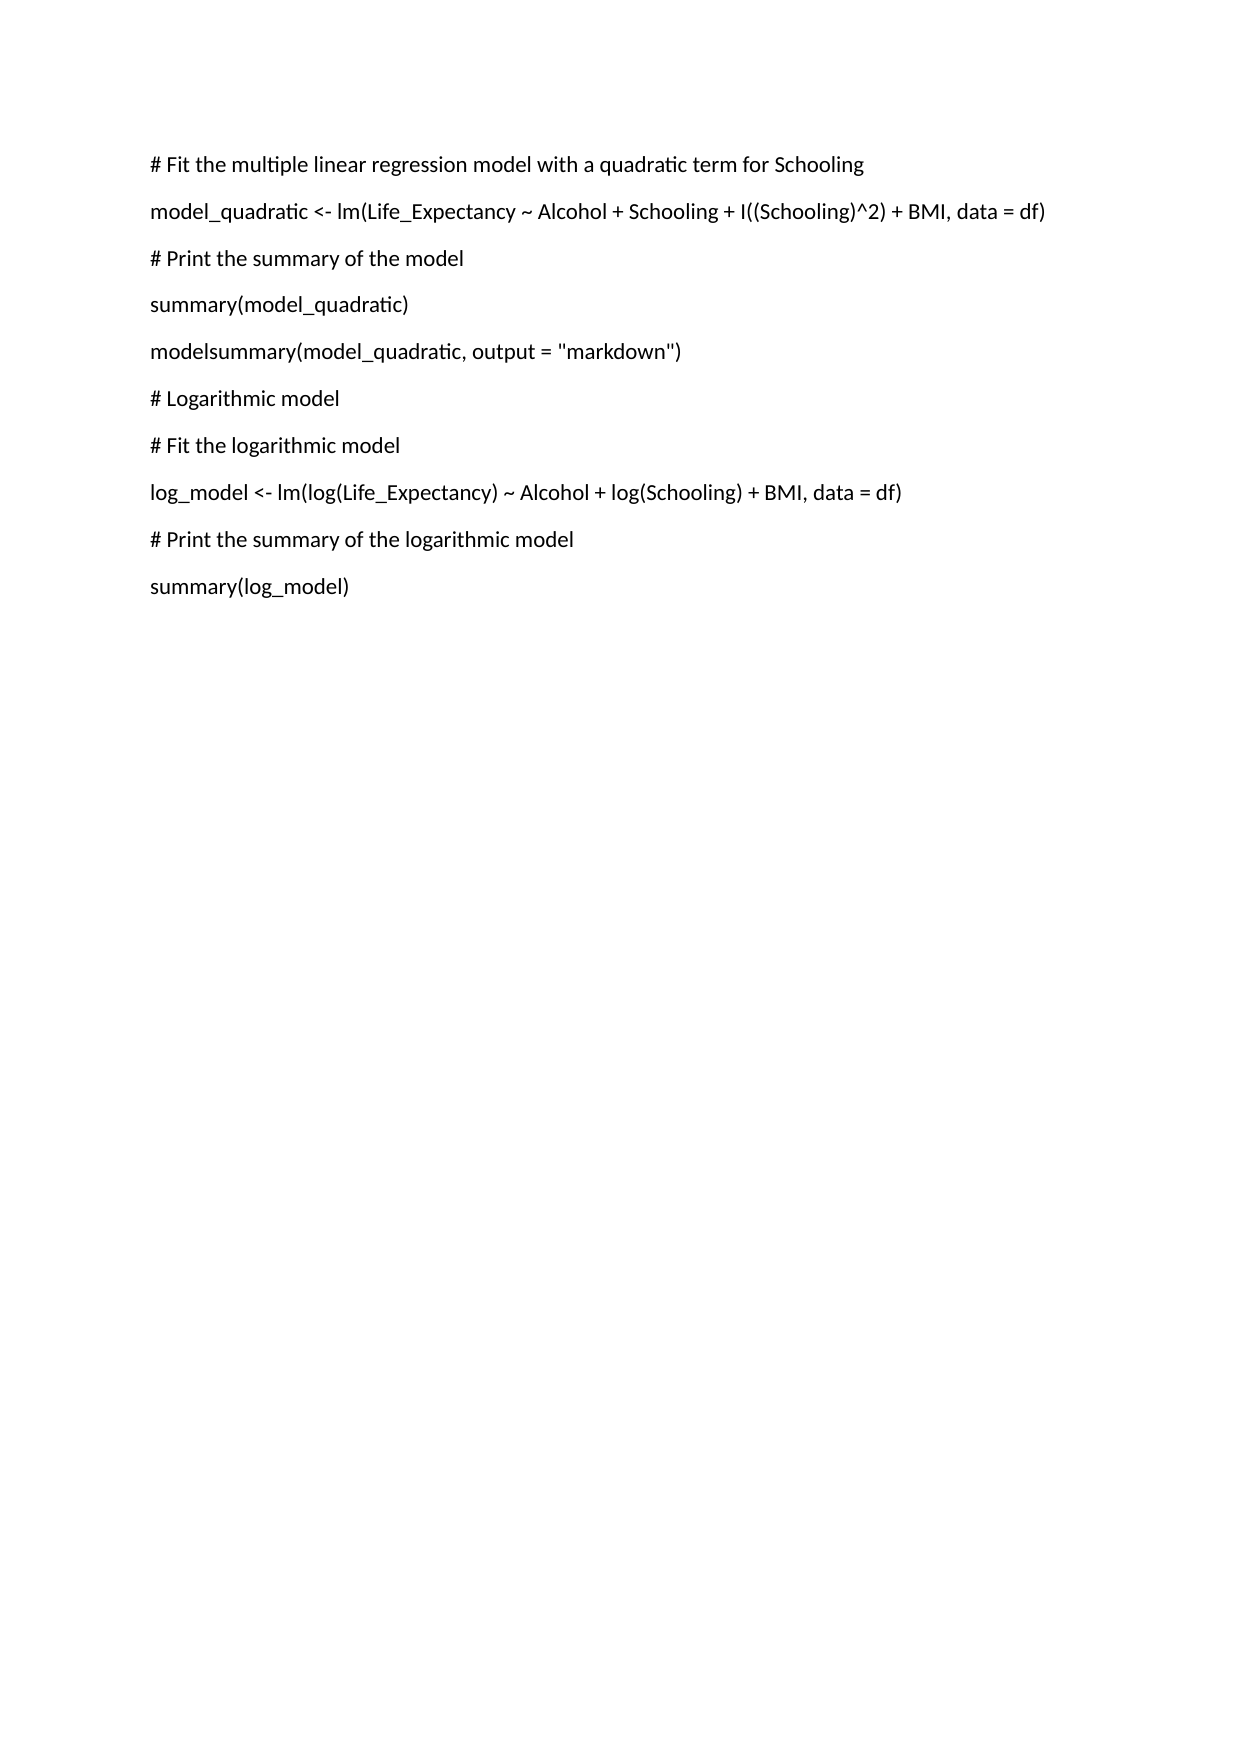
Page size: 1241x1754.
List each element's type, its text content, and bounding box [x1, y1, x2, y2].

text # Fit the logarithmic model [150, 431, 1090, 459]
text modelsummary(model_quadratic, output = "markdown") [150, 337, 1090, 366]
text # Logarithmic model [150, 384, 1090, 412]
text summary(log_model) [150, 572, 1090, 600]
text model_quadratic <- lm(Life_Expectancy ~ Alcohol + Schooling + I((Schooling)^2) + BMI, data = df) [150, 197, 1090, 225]
text log_model <- lm(log(Life_Expectancy) ~ Alcohol + log(Schooling) + BMI, data = df) [150, 478, 1090, 506]
text # Fit the multiple linear regression model with a quadratic term for Schooling [150, 150, 1090, 178]
text # Print the summary of the model [150, 244, 1090, 272]
text # Print the summary of the logarithmic model [150, 525, 1090, 553]
text summary(model_quadratic) [150, 291, 1090, 319]
